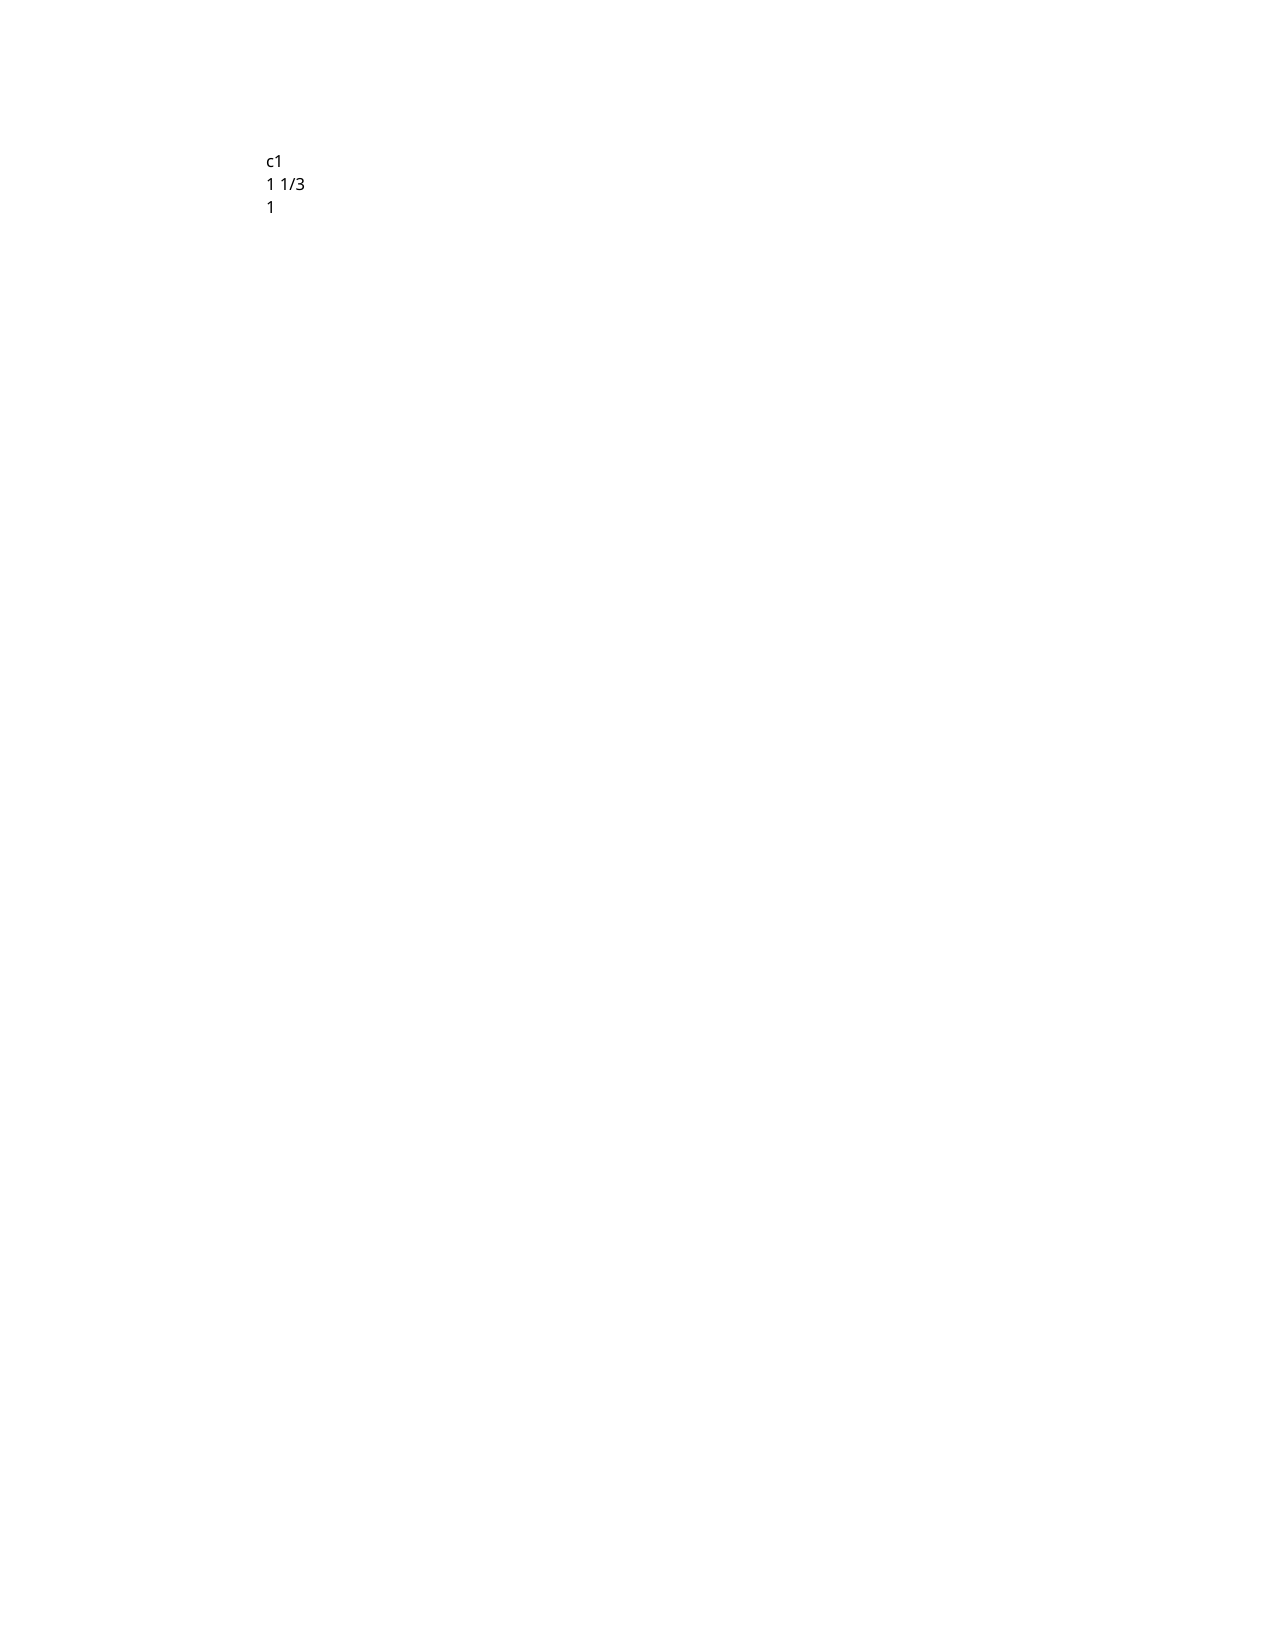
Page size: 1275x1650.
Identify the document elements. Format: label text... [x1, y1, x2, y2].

text c1 [266, 150, 1098, 173]
text 1 [266, 195, 1098, 218]
text 1 1/3 [266, 173, 1098, 195]
